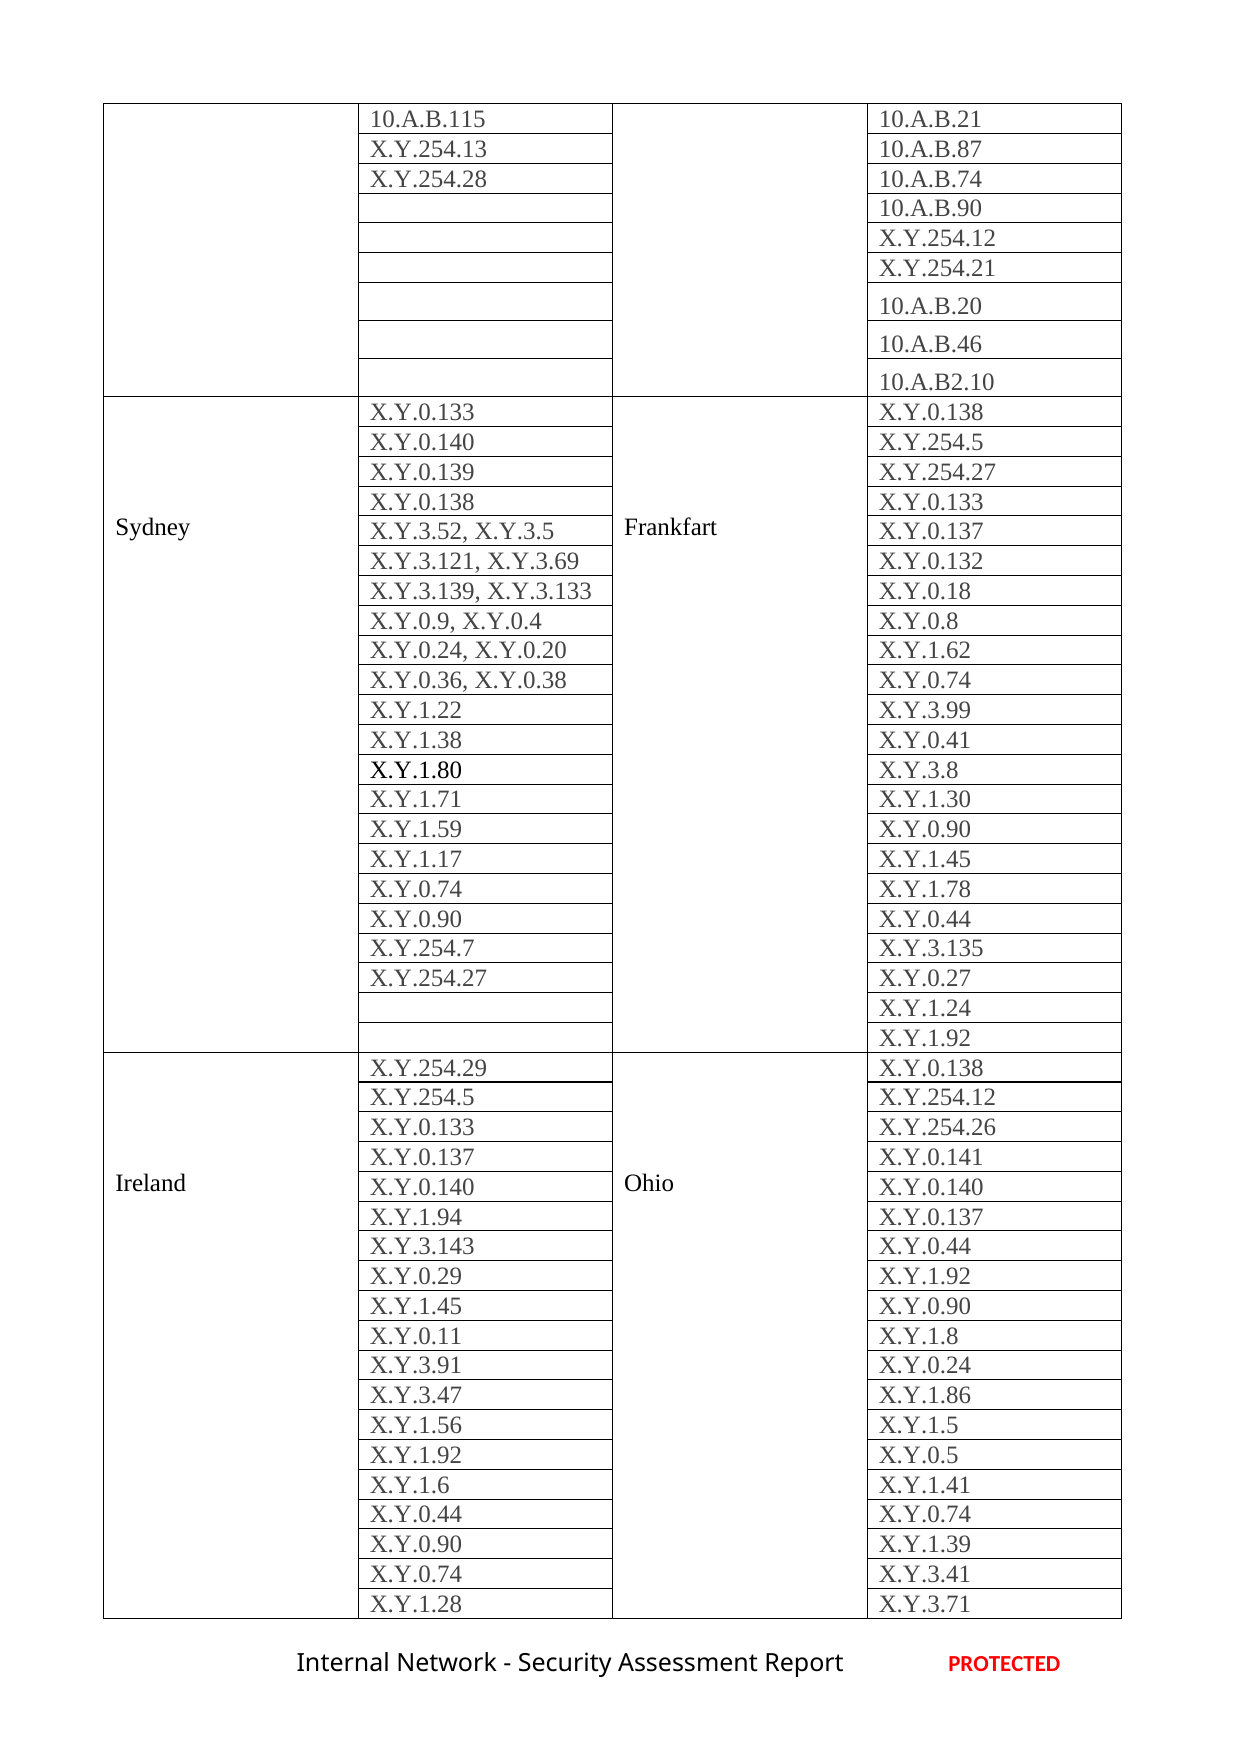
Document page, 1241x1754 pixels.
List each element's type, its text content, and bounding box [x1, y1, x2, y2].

table_cell X.Y.1.45 [868, 844, 1121, 873]
table_cell X.Y.1.5 [868, 1410, 1121, 1439]
table_cell X.Y.3.8 [868, 755, 1121, 783]
table_cell X.Y.254.13 [359, 134, 612, 163]
table_cell [359, 283, 612, 320]
table_cell X.Y.0.8 [868, 606, 1121, 634]
table_cell X.Y.0.44 [868, 904, 1121, 932]
table_cell [359, 1023, 612, 1052]
table_cell X.Y.0.24, X.Y.0.20 [359, 636, 612, 664]
table_cell X.Y.1.92 [868, 1261, 1121, 1290]
table_cell X.Y.0.90 [359, 1529, 612, 1558]
table_cell 10.A.B.90 [868, 194, 1121, 222]
table_cell X.Y.1.59 [359, 814, 612, 843]
table_cell X.Y.3.135 [868, 934, 1121, 962]
table_cell X.Y.0.90 [359, 904, 612, 932]
table_cell X.Y.0.36, X.Y.0.38 [359, 665, 612, 694]
table_cell X.Y.0.74 [359, 874, 612, 903]
table_cell X.Y.1.28 [359, 1589, 612, 1618]
table_cell X.Y.1.80 [359, 755, 612, 783]
table_cell X.Y.0.74 [359, 1559, 612, 1588]
table_cell X.Y.0.132 [868, 546, 1121, 575]
table_cell X.Y.0.140 [359, 1172, 612, 1201]
table_cell X.Y.0.138 [868, 397, 1121, 426]
table_cell X.Y.0.139 [359, 457, 612, 486]
table_cell X.Y.1.24 [868, 993, 1121, 1022]
table_cell 10.A.B.20 [868, 283, 1121, 320]
table_cell X.Y.0.29 [359, 1261, 612, 1290]
table_cell [359, 321, 612, 358]
table_cell X.Y.1.94 [359, 1202, 612, 1230]
table_cell X.Y.1.6 [359, 1470, 612, 1498]
table_cell X.Y.254.5 [868, 427, 1121, 456]
table_cell X.Y.3.121, X.Y.3.69 [359, 546, 612, 575]
table_cell X.Y.0.41 [868, 725, 1121, 754]
table_cell X.Y.0.11 [359, 1321, 612, 1349]
table_cell X.Y.0.74 [868, 1500, 1121, 1528]
table_cell X.Y.3.91 [359, 1351, 612, 1379]
table_cell X.Y.3.47 [359, 1380, 612, 1409]
table_cell Sydney [104, 397, 358, 1052]
table_cell X.Y.0.140 [868, 1172, 1121, 1201]
table_cell X.Y.1.41 [868, 1470, 1121, 1498]
table_cell 10.A.B.87 [868, 134, 1121, 163]
table_cell X.Y.254.21 [868, 253, 1121, 282]
table_cell X.Y.0.18 [868, 576, 1121, 605]
table_cell X.Y.3.139, X.Y.3.133 [359, 576, 612, 605]
table_cell X.Y.0.133 [359, 397, 612, 426]
table_cell X.Y.0.137 [359, 1142, 612, 1171]
table_cell X.Y.1.22 [359, 695, 612, 724]
table_cell X.Y.1.39 [868, 1529, 1121, 1558]
table_cell X.Y.1.38 [359, 725, 612, 754]
table_cell X.Y.0.133 [868, 487, 1121, 515]
table_cell X.Y.1.45 [359, 1291, 612, 1320]
table_cell 10.A.B2.10 [868, 359, 1121, 396]
table_cell X.Y.0.44 [868, 1231, 1121, 1260]
table_cell X.Y.254.5 [359, 1083, 612, 1111]
table_cell Frankfart [613, 397, 867, 1052]
table_cell X.Y.0.141 [868, 1142, 1121, 1171]
table_cell X.Y.1.78 [868, 874, 1121, 903]
table_cell X.Y.254.27 [868, 457, 1121, 486]
table_cell X.Y.1.17 [359, 844, 612, 873]
table_cell 10.A.B.21 [868, 104, 1121, 133]
table_cell X.Y.1.92 [359, 1440, 612, 1469]
table_cell X.Y.0.90 [868, 1291, 1121, 1320]
table_cell [359, 993, 612, 1022]
table_cell 10.A.B.115 [359, 104, 612, 133]
table_cell X.Y.1.62 [868, 636, 1121, 664]
table_cell [359, 253, 612, 282]
table_cell X.Y.0.24 [868, 1351, 1121, 1379]
table_cell Ohio [613, 1053, 867, 1618]
table_cell X.Y.1.56 [359, 1410, 612, 1439]
table_cell X.Y.3.99 [868, 695, 1121, 724]
table_cell X.Y.0.140 [359, 427, 612, 456]
table_cell X.Y.0.5 [868, 1440, 1121, 1469]
table_cell X.Y.3.143 [359, 1231, 612, 1260]
table_cell X.Y.1.86 [868, 1380, 1121, 1409]
table_cell X.Y.0.137 [868, 516, 1121, 545]
table_cell X.Y.0.138 [359, 487, 612, 515]
table_cell X.Y.254.12 [868, 1083, 1121, 1111]
table_cell X.Y.3.71 [868, 1589, 1121, 1618]
table_cell X.Y.254.28 [359, 164, 612, 192]
table_cell X.Y.254.7 [359, 934, 612, 962]
table_cell X.Y.1.92 [868, 1023, 1121, 1052]
table_cell X.Y.254.26 [868, 1112, 1121, 1141]
table_cell X.Y.0.44 [359, 1500, 612, 1528]
table_cell X.Y.1.8 [868, 1321, 1121, 1349]
table_cell X.Y.1.30 [868, 785, 1121, 813]
table_cell X.Y.3.52, X.Y.3.5 [359, 516, 612, 545]
table_cell [359, 194, 612, 222]
table_cell [359, 223, 612, 252]
table_cell X.Y.0.90 [868, 814, 1121, 843]
table_cell X.Y.254.29 [359, 1053, 612, 1081]
table_cell 10.A.B.46 [868, 321, 1121, 358]
table_cell 10.A.B.74 [868, 164, 1121, 192]
table_cell Ireland [104, 1053, 358, 1618]
table_cell X.Y.0.133 [359, 1112, 612, 1141]
table_cell X.Y.3.41 [868, 1559, 1121, 1588]
table_cell X.Y.0.74 [868, 665, 1121, 694]
table_cell X.Y.254.27 [359, 963, 612, 992]
table_cell X.Y.254.12 [868, 223, 1121, 252]
table_cell X.Y.0.137 [868, 1202, 1121, 1230]
table_cell X.Y.0.138 [868, 1053, 1121, 1081]
table_cell X.Y.1.71 [359, 785, 612, 813]
table_cell [359, 359, 612, 396]
table_cell X.Y.0.9, X.Y.0.4 [359, 606, 612, 634]
table_cell X.Y.0.27 [868, 963, 1121, 992]
